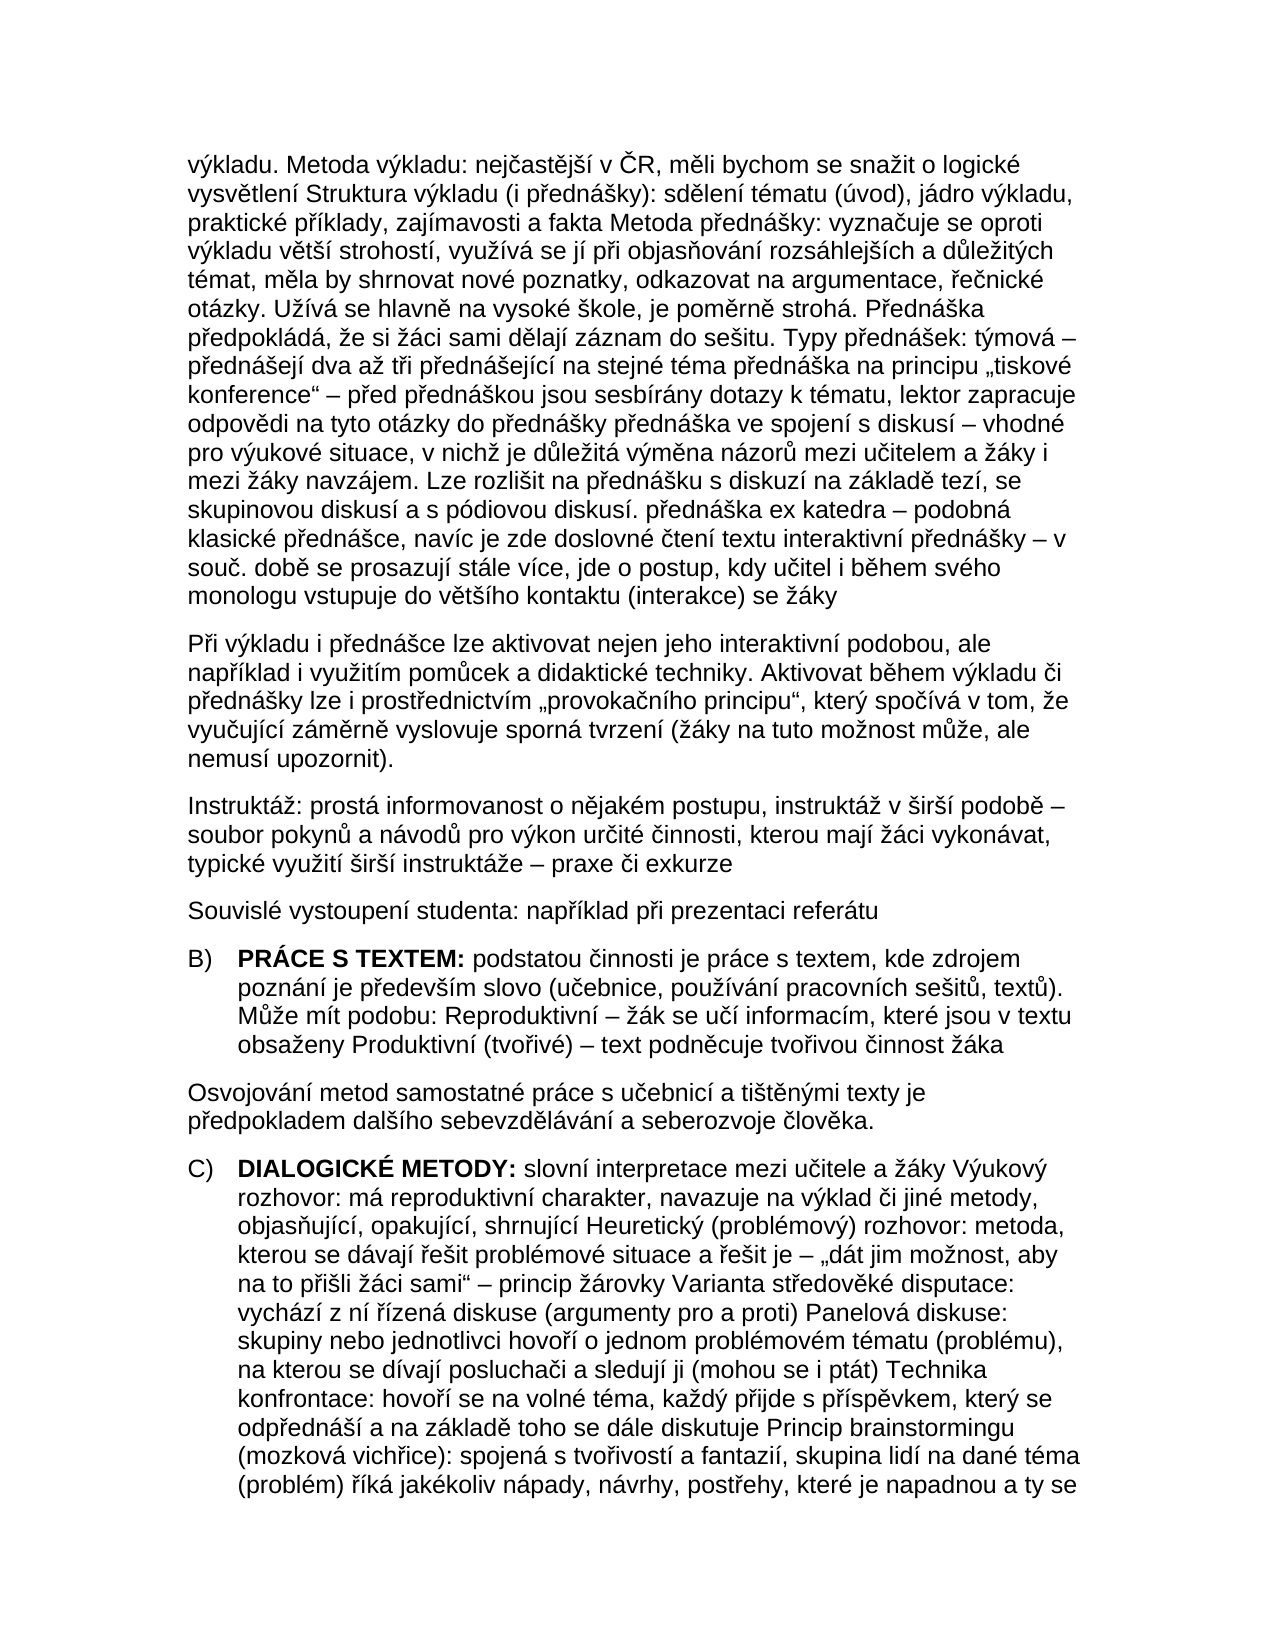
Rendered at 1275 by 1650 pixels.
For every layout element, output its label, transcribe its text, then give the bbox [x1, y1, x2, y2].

list PRÁCE S TEXTEM: podstatou činnosti je práce s textem, kde zdrojem poznání je především slovo (učebnice, používání pracovních sešitů, textů). Může mít podobu: Reproduktivní – žák se učí informacím, které jsou v textu obsaženy Produktivní (tvořivé) – text podněcuje tvořivou činnost žáka [187, 944, 1087, 1059]
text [187, 150, 1087, 610]
text Instruktáž: prostá informovanost o nějakém postupu, instruktáž v širší podobě – soubor pokynů a návodů pro výkon určité činnosti, kterou mají žáci vykonávat, typické využití širší instruktáže – praxe či exkurze [187, 791, 1087, 877]
text Osvojování metod samostatné práce s učebnicí a tištěnými texty je předpokladem dalšího sebevzdělávání a seberozvoje člověka. [187, 1077, 1087, 1135]
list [187, 1154, 1087, 1499]
text Při výkladu i přednášce lze aktivovat nejen jeho interaktivní podobou, ale například i využitím pomůcek a didaktické techniky. Aktivovat během výkladu či přednášky lze i prostřednictvím „provokačního principu“, který spočívá v tom, že vyučující záměrně vyslovuje sporná tvrzení (žáky na tuto možnost může, ale nemusí upozornit). [187, 629, 1087, 772]
text Souvislé vystoupení studenta: například při prezentaci referátu [187, 896, 1087, 925]
